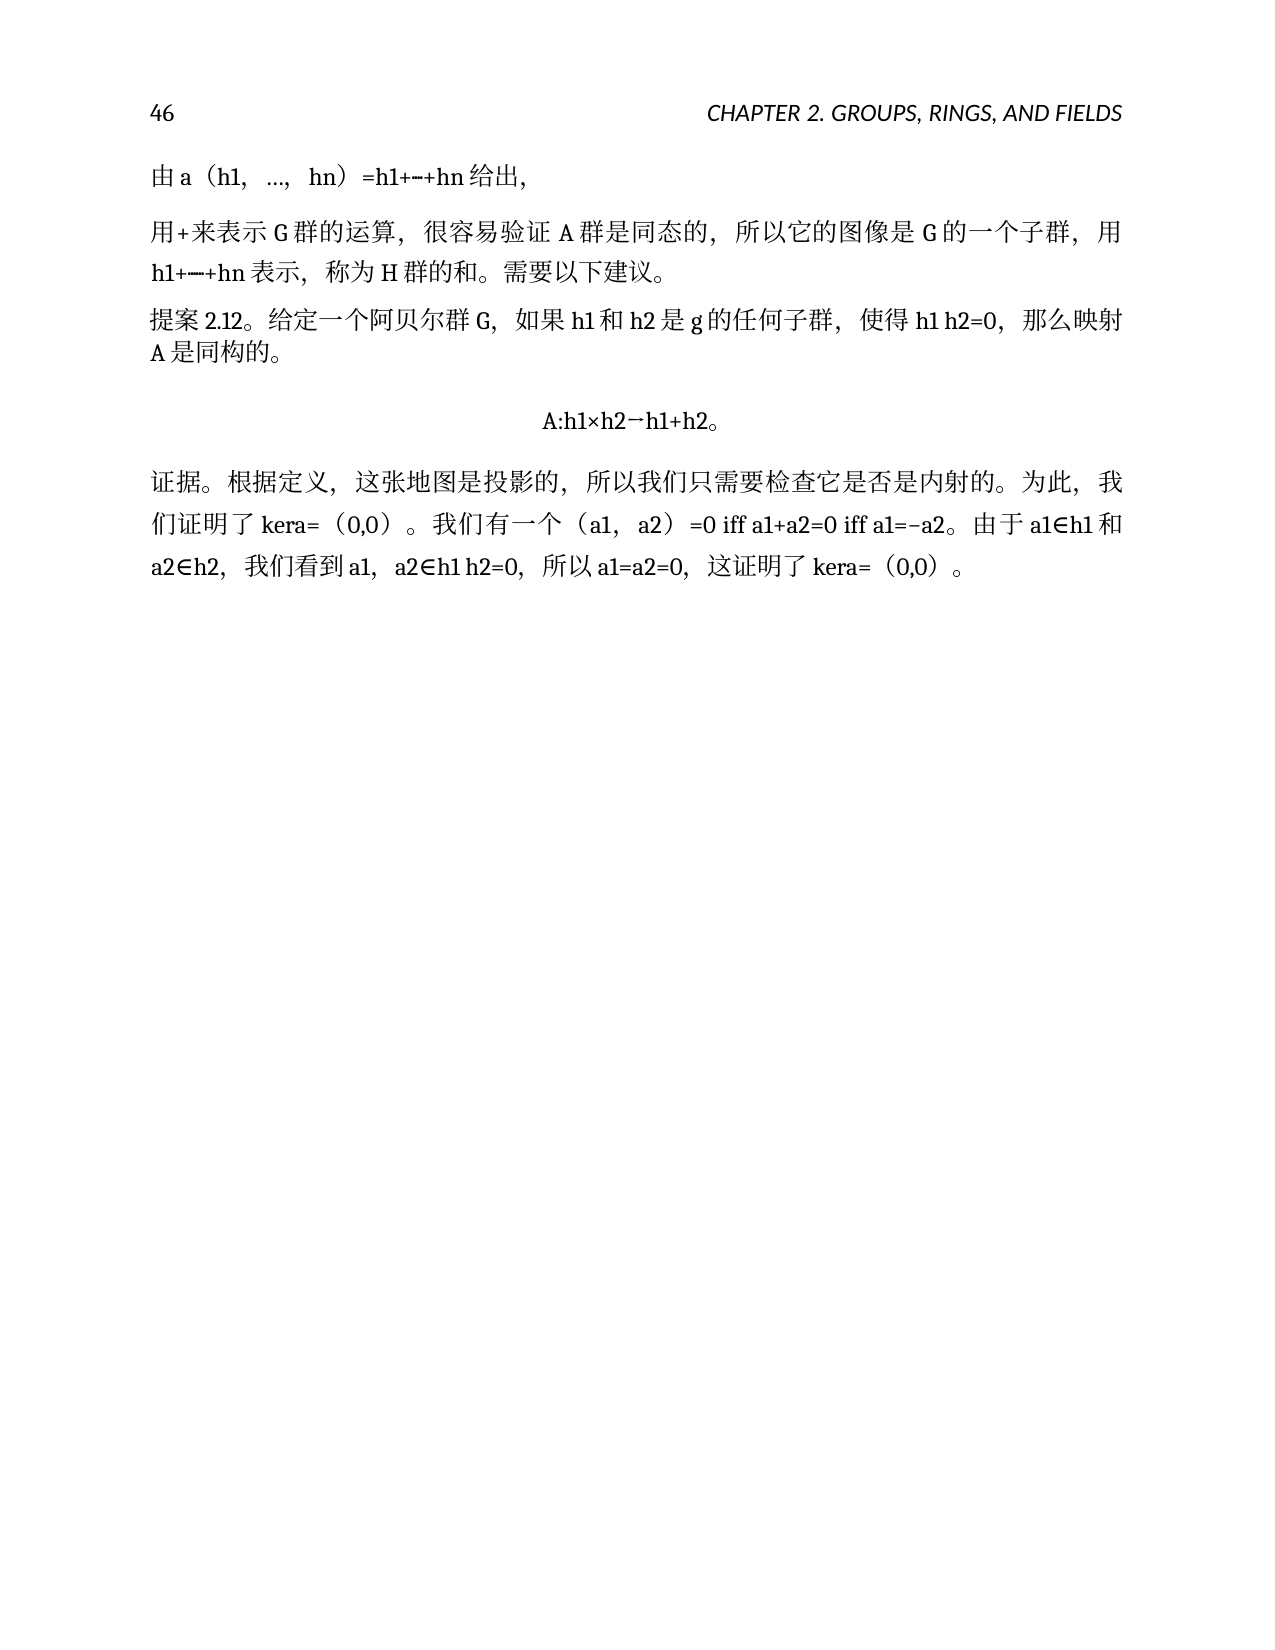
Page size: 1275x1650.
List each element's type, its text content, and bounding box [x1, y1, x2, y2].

text A:h1×h2→h1+h2。 [257, 407, 1018, 436]
text 证据。根据定义，这张地图是投影的，所以我们只需要检查它是否是内射的。为此，我们证明了kera=（0,0）。我们有一个（a1，a2）=0 iff a1+a2=0 iff a1=−a2。由于a1∈h1和a2∈h2，我们看到a1，a2∈h1 h2=0，所以a1=a2=0，这证明了kera=（0,0）。 [150, 469, 1123, 582]
text 用+来表示G群的运算，很容易验证A群是同态的，所以它的图像是G的一个子群，用h1+······+hn表示，称为H群的和。需要以下建议。 [150, 219, 1123, 287]
text 由a（h1，…，hn）=h1+····+hn给出， [150, 163, 795, 192]
text 提案2.12。给定一个阿贝尔群G，如果h1和h2是g的任何子群，使得h1 h2=0，那么映射A是同构的。 [149, 307, 1124, 368]
